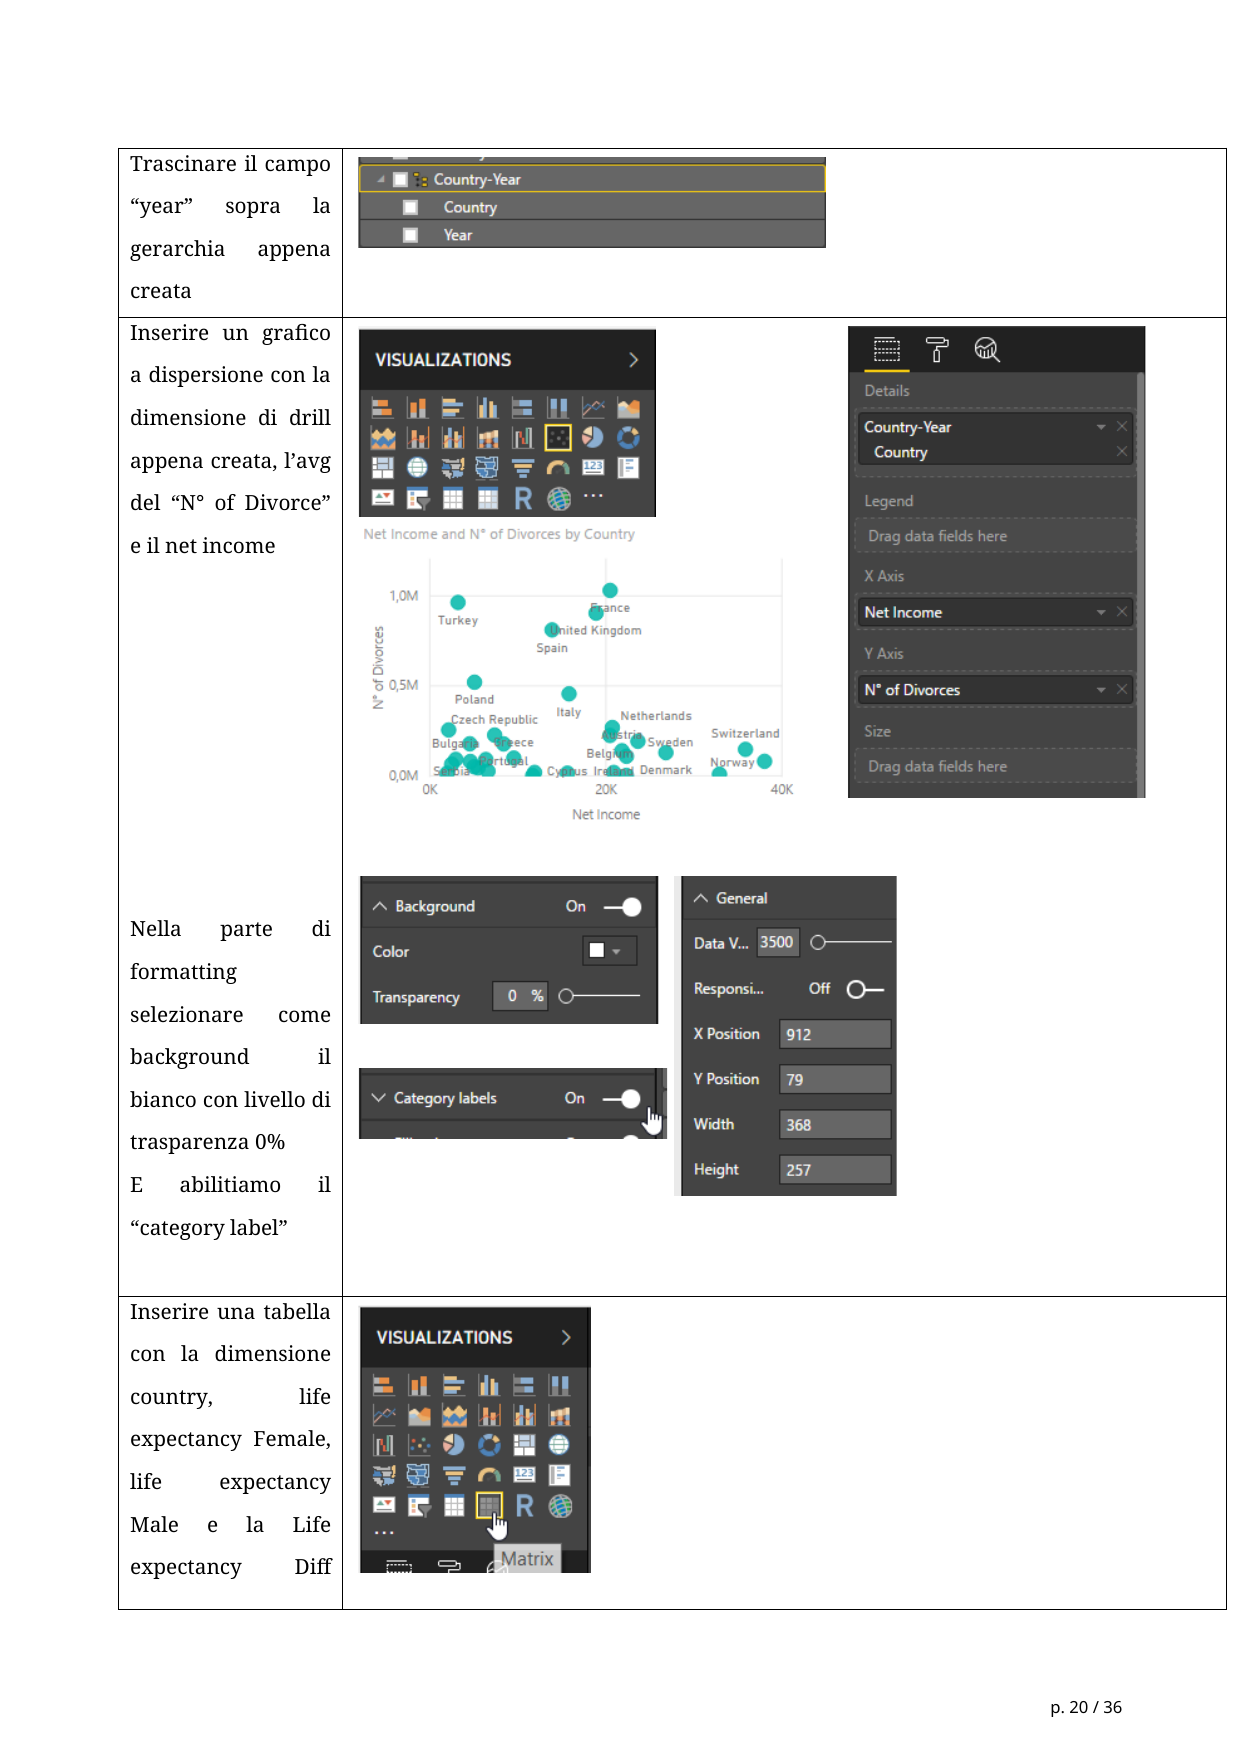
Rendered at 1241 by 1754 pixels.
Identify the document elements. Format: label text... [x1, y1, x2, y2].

table_cell [343, 318, 1226, 1296]
table_cell ? [343, 1297, 1226, 1609]
picture [358, 1305, 591, 1573]
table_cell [119, 1297, 342, 1609]
picture [358, 1068, 668, 1139]
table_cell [119, 149, 342, 317]
picture [358, 525, 798, 832]
picture [358, 876, 659, 1024]
picture [358, 326, 656, 517]
picture [358, 157, 826, 248]
table_cell [343, 149, 1226, 317]
